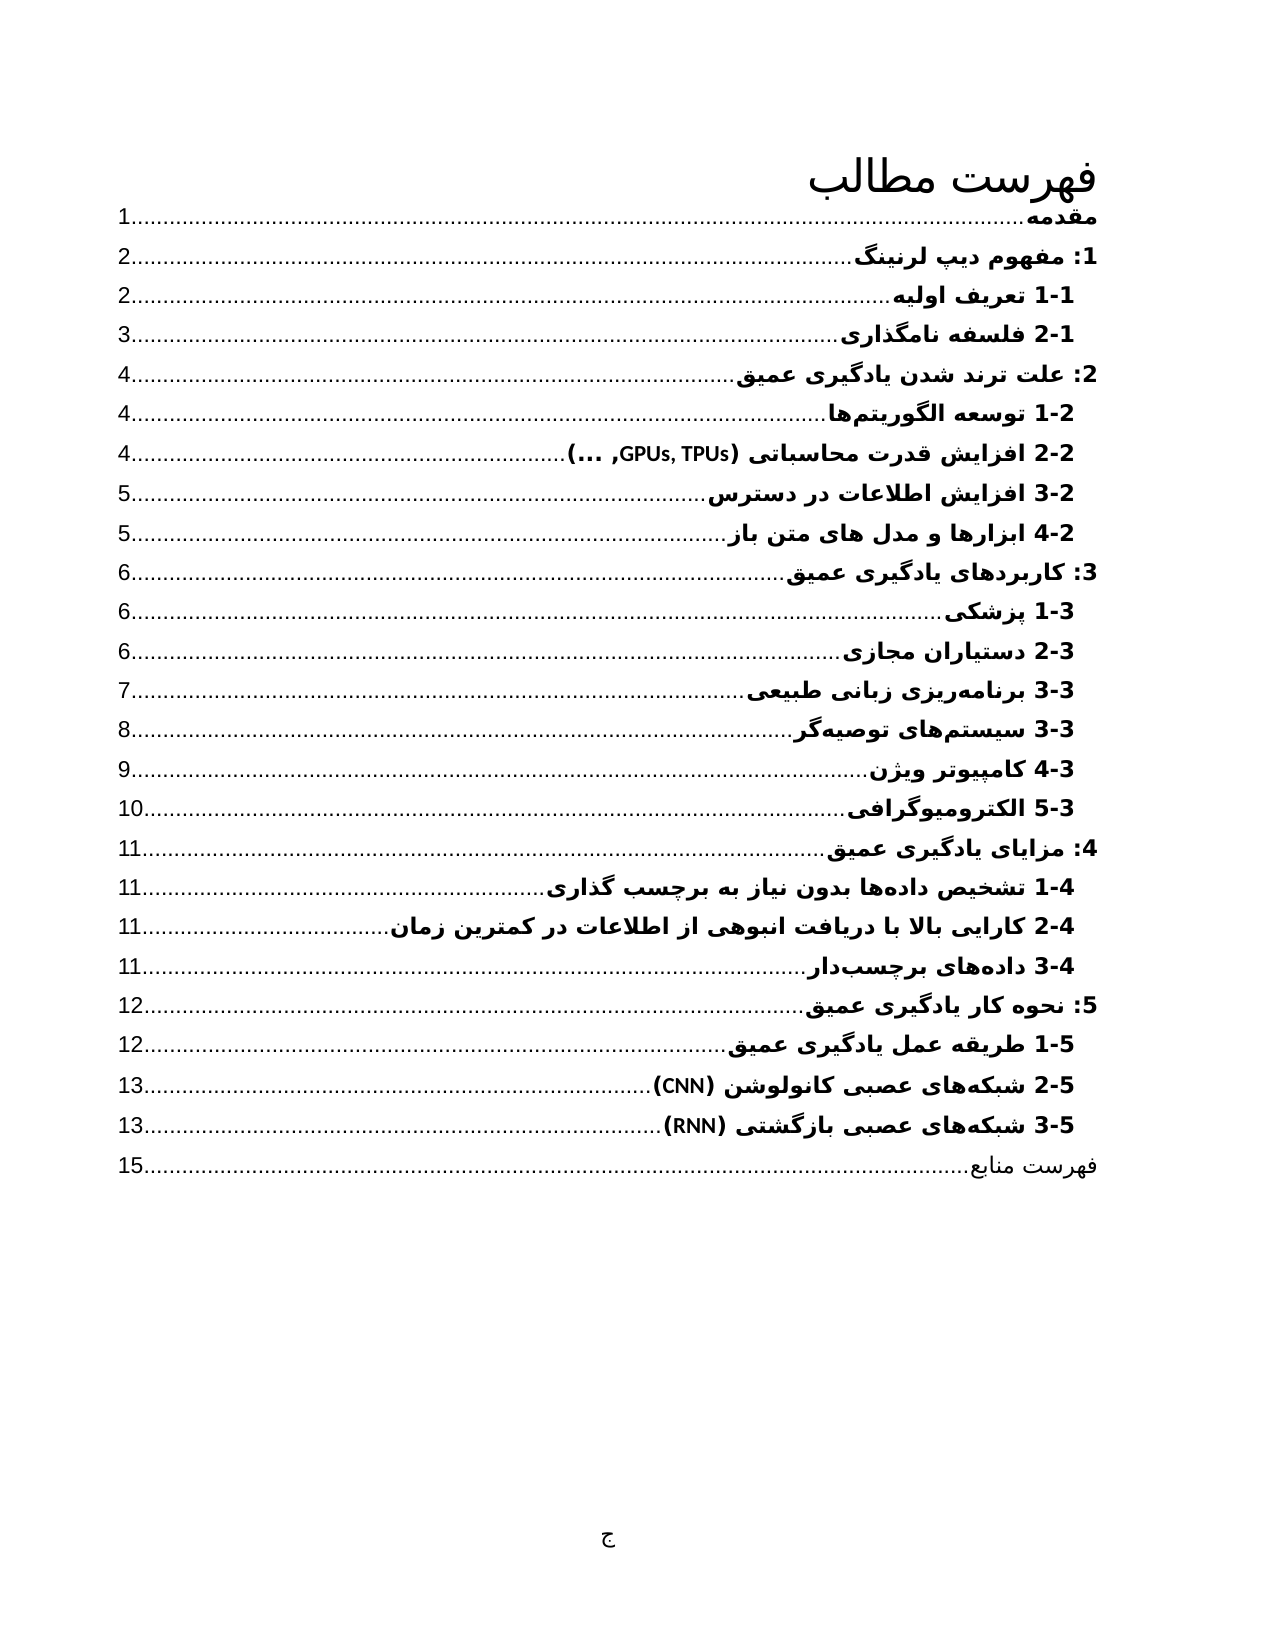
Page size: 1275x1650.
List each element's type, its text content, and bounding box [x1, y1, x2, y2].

text 4: مزایای یادگیری عمیق 11 [117, 834, 1098, 861]
text 3-3 برنامه‌ریزی زبانی طبیعی 7 [117, 677, 1075, 704]
title فهرست مطالب [117, 150, 1098, 203]
text 1: مفهوم دیپ لرنینگ 2 [117, 243, 1098, 269]
text 2-2 افزایش قدرت محاسباتی (GPUs, TPUs, ...) 4 [117, 439, 1075, 468]
text 1-1 تعریف اولیه 2 [117, 282, 1075, 309]
text 3: کاربردهای یادگیری عمیق 6 [117, 559, 1098, 586]
text 1-5 طریقه عمل یادگیری عمیق 12 [117, 1031, 1075, 1058]
text 3-3 سیستم‌های توصیه‌گر 8 [117, 716, 1075, 743]
text 2-5 شبکه‌های عصبی کانولوشن (CNN) 13 [117, 1071, 1075, 1099]
text 3-2 افزایش اطلاعات در دسترس 5 [117, 480, 1075, 507]
text مقدمه 1 [117, 203, 1098, 230]
text 1-3 پزشکی 6 [117, 598, 1075, 625]
text 3-5 شبکه‌های عصبی بازگشتی (RNN) 13 [117, 1111, 1075, 1139]
text 3-4 داده‌های برچسب‌دار 11 [117, 953, 1075, 979]
text فهرست منابع 15 [117, 1152, 1098, 1179]
text 1-2 توسعه الگوریتم‌ها 4 [117, 400, 1075, 427]
text 2-4 کارایی بالا با دریافت انبوهی از اطلاعات در کمترین زمان 11 [117, 913, 1075, 940]
text 1-4 تشخیص داده‌ها بدون نیاز به برچسب گذاری 11 [117, 874, 1075, 901]
text 2: علت ترند شدن یادگیری عمیق 4 [117, 361, 1098, 388]
text 4-3 کامپیوتر ویژن 9 [117, 756, 1075, 783]
text 4-2 ابزارها و مدل های متن باز 5 [117, 519, 1075, 546]
text 5: نحوه کار یادگیری عمیق 12 [117, 992, 1098, 1019]
text 5-3 الکترومیوگرافی 10 [117, 795, 1075, 822]
text 2-1 فلسفه نامگذاری 3 [117, 321, 1075, 348]
text 2-3 دستیاران مجازی 6 [117, 638, 1075, 664]
